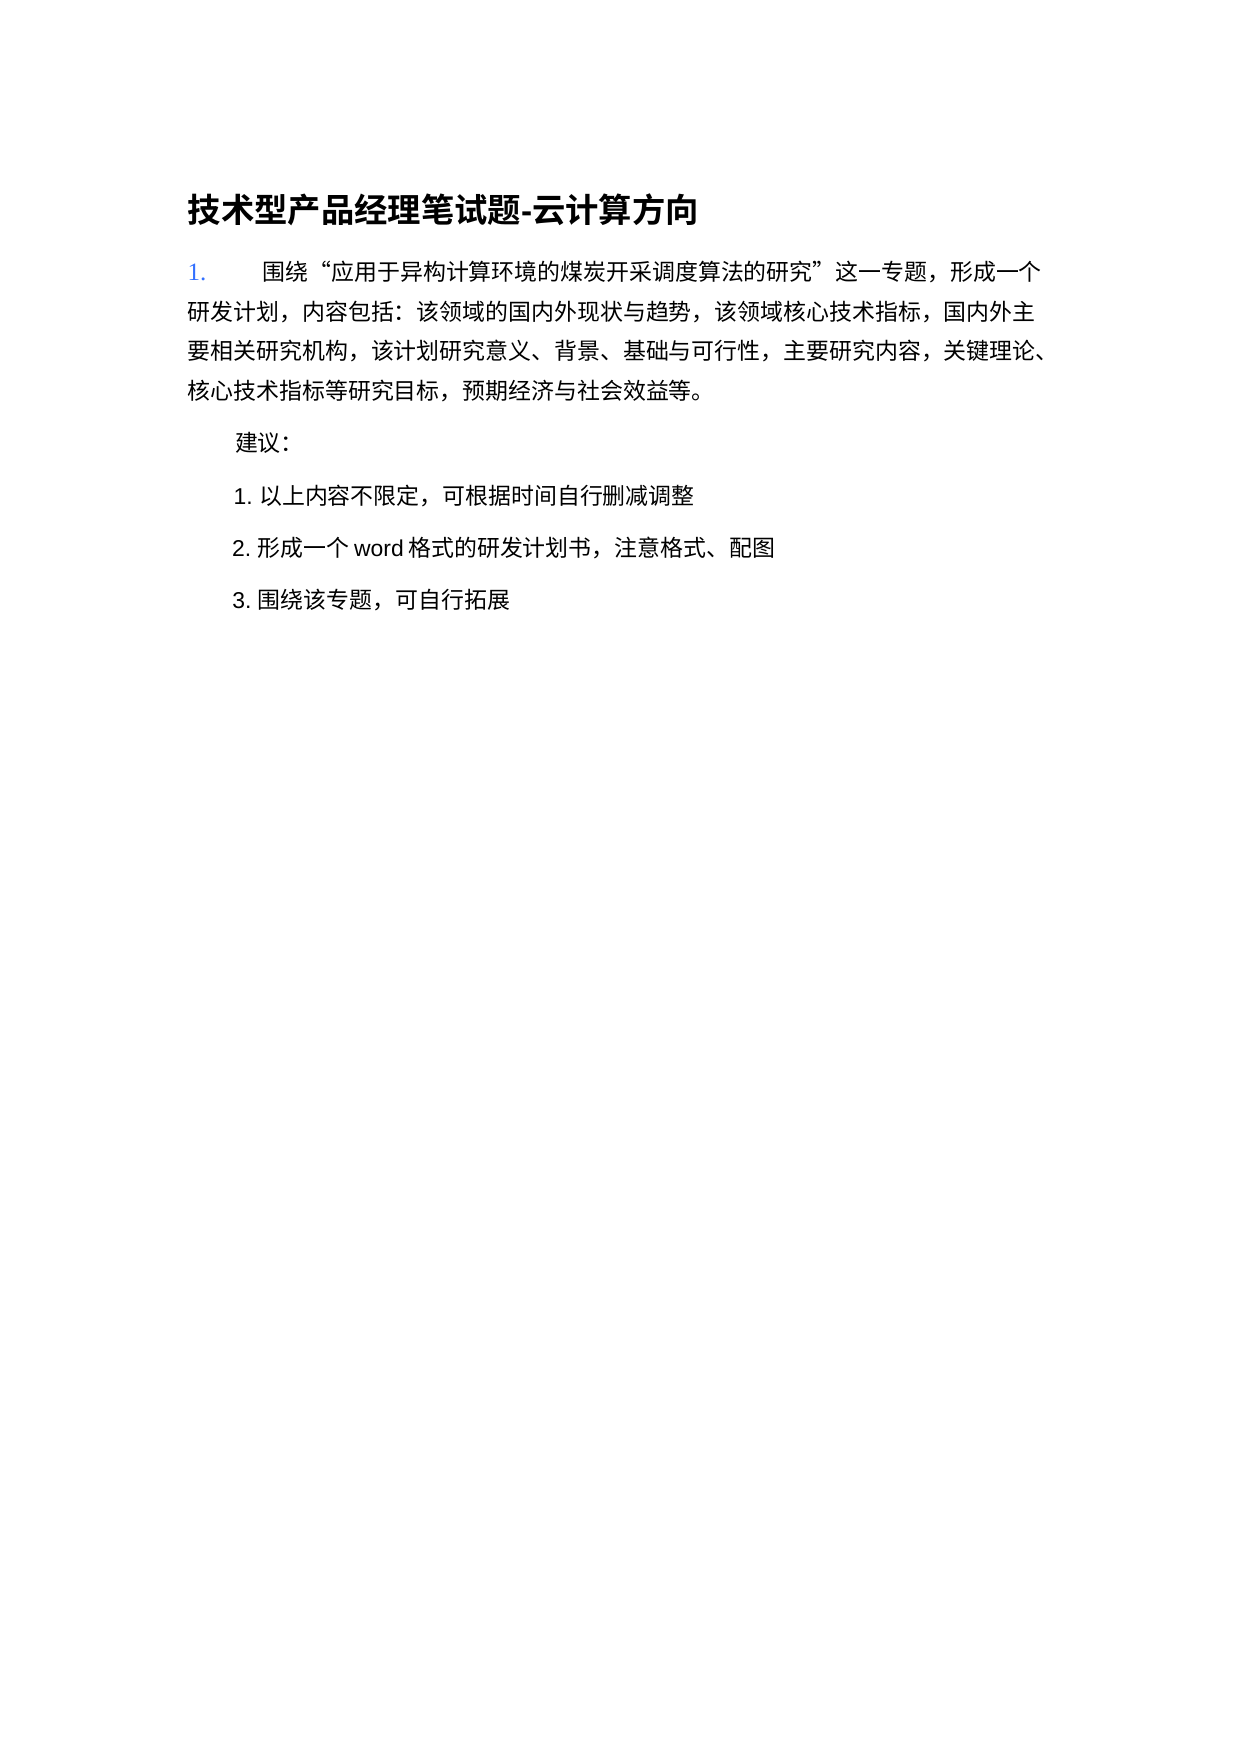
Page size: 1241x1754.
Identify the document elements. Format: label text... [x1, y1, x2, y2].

text 3. 围绕该专题，可自行拓展 [187, 582, 1053, 615]
text 1. 以上内容不限定，可根据时间自行删减调整 [187, 478, 1053, 511]
list 围绕“应用于异构计算环境的煤炭开采调度算法的研究”这一专题，形成一个研发计划，内容包括：该领域的国内外现状与趋势，该领域核心技术指标，国内外主要相关研究机构，该计划研究意义、背景、基础与可行性，主要研究内容，关键理论、核心技术指标等研究目标，预期经济与社会效益等。 [187, 254, 1053, 406]
text 2. 形成一个word格式的研发计划书，注意格式、配图 [187, 530, 1053, 563]
text 技术型产品经理笔试题-云计算方向 [187, 183, 1053, 232]
text 建议： [235, 425, 1053, 458]
